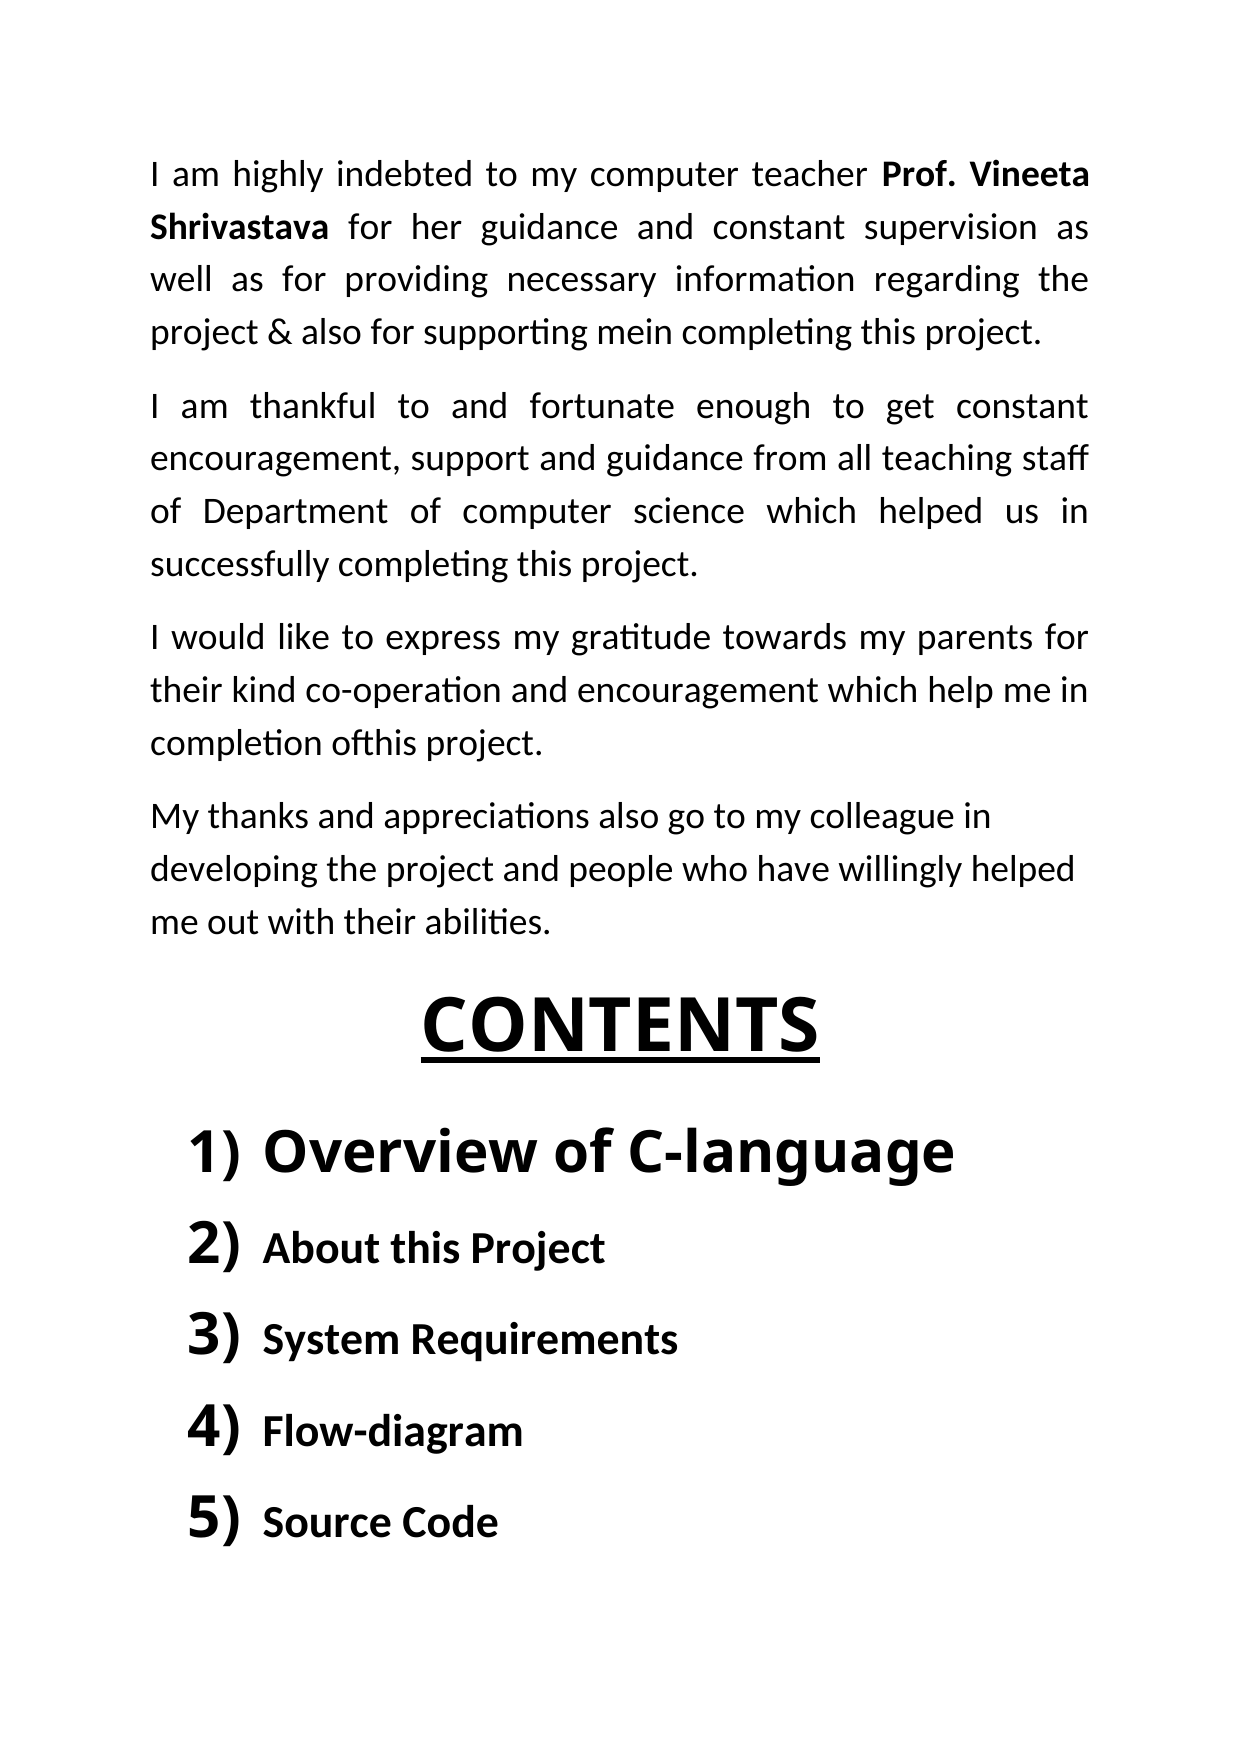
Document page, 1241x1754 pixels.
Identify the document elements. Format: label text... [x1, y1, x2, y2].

list Flow-diagram [187, 1384, 1090, 1463]
list Source Code [187, 1475, 1090, 1554]
text My thanks and appreciations also go to my colleague in developing the project and people who have willingly helped me out with their abilities. [150, 792, 1090, 943]
list System Requirements [187, 1292, 1090, 1372]
list Overview of C-language [187, 1109, 1090, 1189]
list About this Project [187, 1201, 1090, 1280]
text I am thankful to and fortunate enough to get constant encouragement, support and guidance from all teaching staff of Department of computer science which helped us in successfully completing this project. [150, 382, 1090, 586]
text I would like to express my gratitude towards my parents for their kind co-operation and encouragement which help me in completion ofthis project. [150, 613, 1090, 764]
text I am highly indebted to my computer teacher Prof. Vineeta Shrivastava for her guidance and constant supervision as well as for providing necessary information regarding the project & also for supporting mein completing this project. [150, 150, 1090, 354]
text CONTENTS [150, 971, 1090, 1073]
